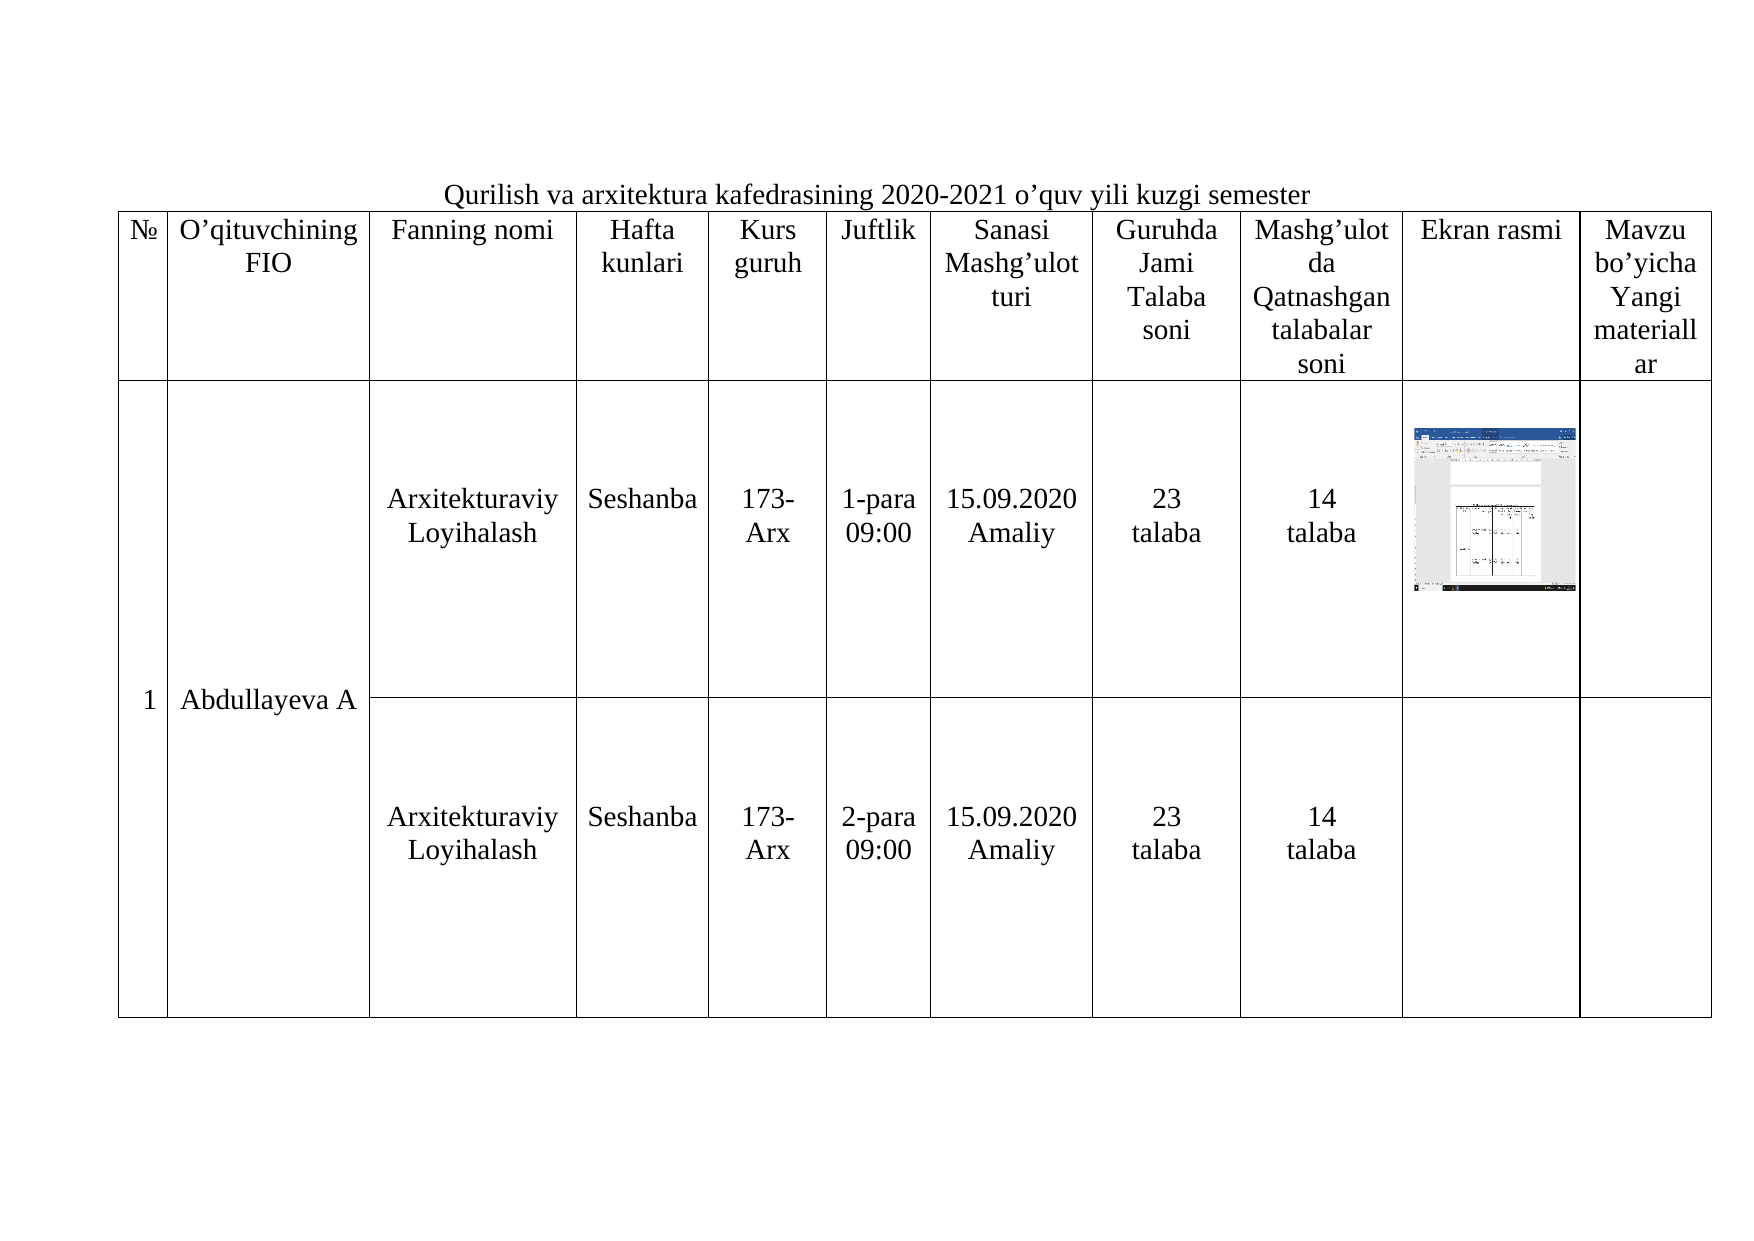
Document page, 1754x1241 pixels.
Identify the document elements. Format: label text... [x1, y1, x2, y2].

table_cell Abdullayeva A [168, 381, 369, 1017]
table_header Hafta kunlari [577, 212, 708, 379]
table_cell 1 [119, 381, 167, 1017]
table_cell 15.09.2020 Amaliy [931, 381, 1092, 697]
table_header Fanning nomi [370, 212, 576, 379]
table_header O’qituvchining FIO [168, 212, 369, 379]
table_cell Arxitekturaviy Loyihalash [370, 698, 576, 1017]
table_cell 23 talaba [1093, 698, 1240, 1017]
text Qurilish va arxitektura kafedrasining 2020-2021 o’quv yili kuzgi semester [118, 177, 1636, 211]
table_cell 2-para 09:00 [827, 698, 930, 1017]
table_cell 14 talaba [1241, 698, 1402, 1017]
table_cell Seshanba [577, 698, 708, 1017]
table_cell 173-Arx [709, 381, 826, 697]
table_cell 23 talaba [1093, 381, 1240, 697]
table_cell [1403, 698, 1579, 1017]
table_header Mashg’ulotda Qatnashgan talabalar soni [1241, 212, 1402, 379]
table_header Sanasi Mashg’ulot turi [931, 212, 1092, 379]
picture [1414, 428, 1576, 591]
table_cell [1403, 381, 1579, 697]
table_header Kurs guruh [709, 212, 826, 379]
table_header Mavzu bo’yicha Yangi materiallar [1581, 212, 1711, 379]
table_cell 14 talaba [1241, 381, 1402, 697]
table_header Juftlik [827, 212, 930, 379]
table_header Ekran rasmi [1403, 212, 1579, 379]
table_cell 173-Arx [709, 698, 826, 1017]
table_header Guruhda Jami Talaba soni [1093, 212, 1240, 379]
table_cell [1581, 381, 1711, 697]
table_cell Arxitekturaviy Loyihalash [370, 381, 576, 697]
table_cell 15.09.2020 Amaliy [931, 698, 1092, 1017]
table_header № [119, 212, 167, 379]
table_cell 1-para 09:00 [827, 381, 930, 697]
table_cell Seshanba [577, 381, 708, 697]
table_cell [1581, 698, 1711, 1017]
